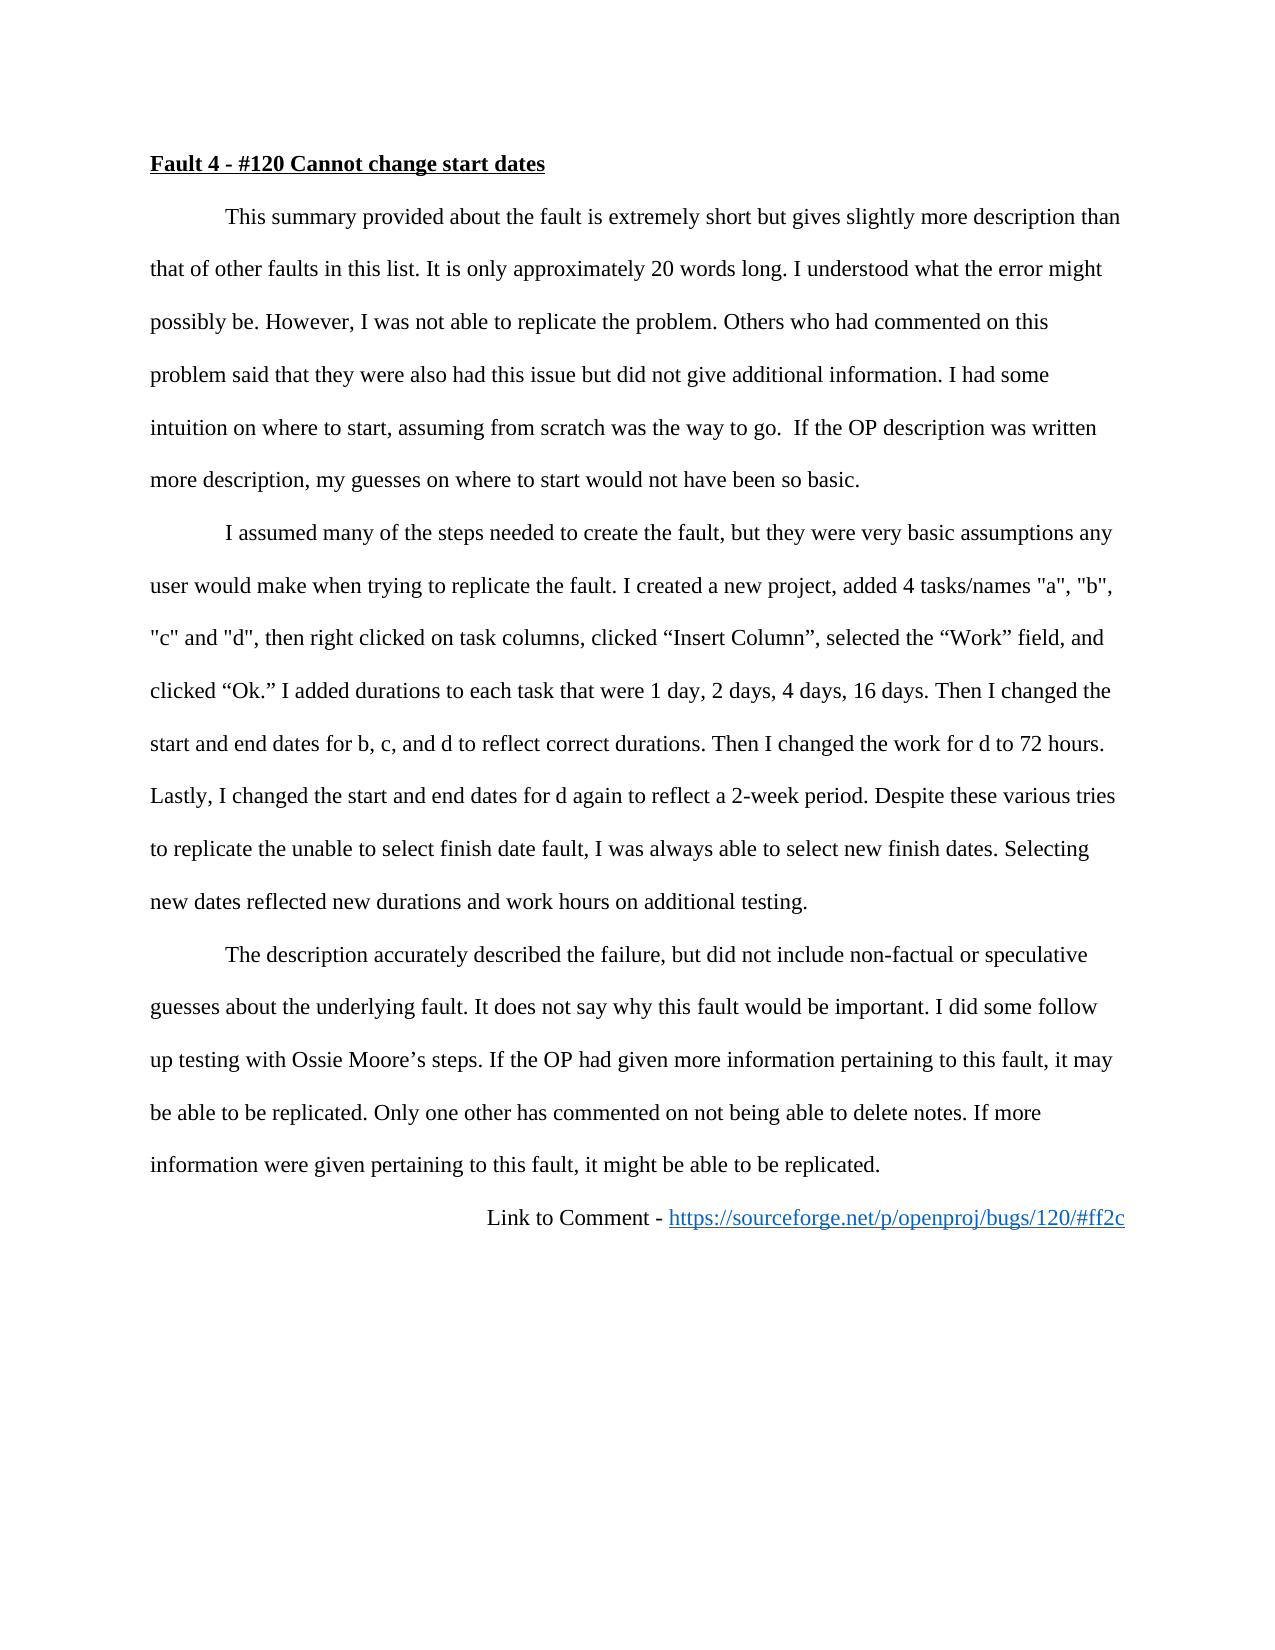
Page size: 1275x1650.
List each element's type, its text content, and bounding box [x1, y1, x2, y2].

text I assumed many of the steps needed to create the fault, but they were very basic assumptions any user would make when trying to replicate the fault. I created a new project, added 4 tasks/names "a", "b", "c" and "d", then right clicked on task columns, clicked “Insert Column”, selected the “Work” field, and clicked “Ok.” I added durations to each task that were 1 day, 2 days, 4 days, 16 days. Then I changed the start and end dates for b, c, and d to reflect correct durations. Then I changed the work for d to 72 hours. Lastly, I changed the start and end dates for d again to reflect a 2-week period. Despite these various tries to replicate the unable to select finish date fault, I was always able to select new finish dates. Selecting new dates reflected new durations and work hours on additional testing. [150, 519, 1125, 914]
text This summary provided about the fault is extremely short but gives slightly more description than that of other faults in this list. It is only approximately 20 words long. I understood what the error might possibly be. However, I was not able to replicate the problem. Others who had commented on this problem said that they were also had this issue but did not give additional information. I had some intuition on where to start, assuming from scratch was the way to go. If the OP description was written more description, my guesses on where to start would not have been so basic. [150, 203, 1125, 493]
text Link to Comment - https://sourceforge.net/p/openproj/bugs/120/#ff2c [150, 1204, 1125, 1231]
text The description accurately described the failure, but did not include non-factual or speculative [150, 941, 1125, 967]
text guesses about the underlying fault. It does not say why this fault would be important. I did some follow up testing with Ossie Moore’s steps. If the OP had given more information pertaining to this fault, it may be able to be replicated. Only one other has commented on not being able to delete notes. If more information were given pertaining to this fault, it might be able to be replicated. [150, 993, 1125, 1178]
text Fault 4 - #120 Cannot change start dates [150, 150, 1125, 176]
